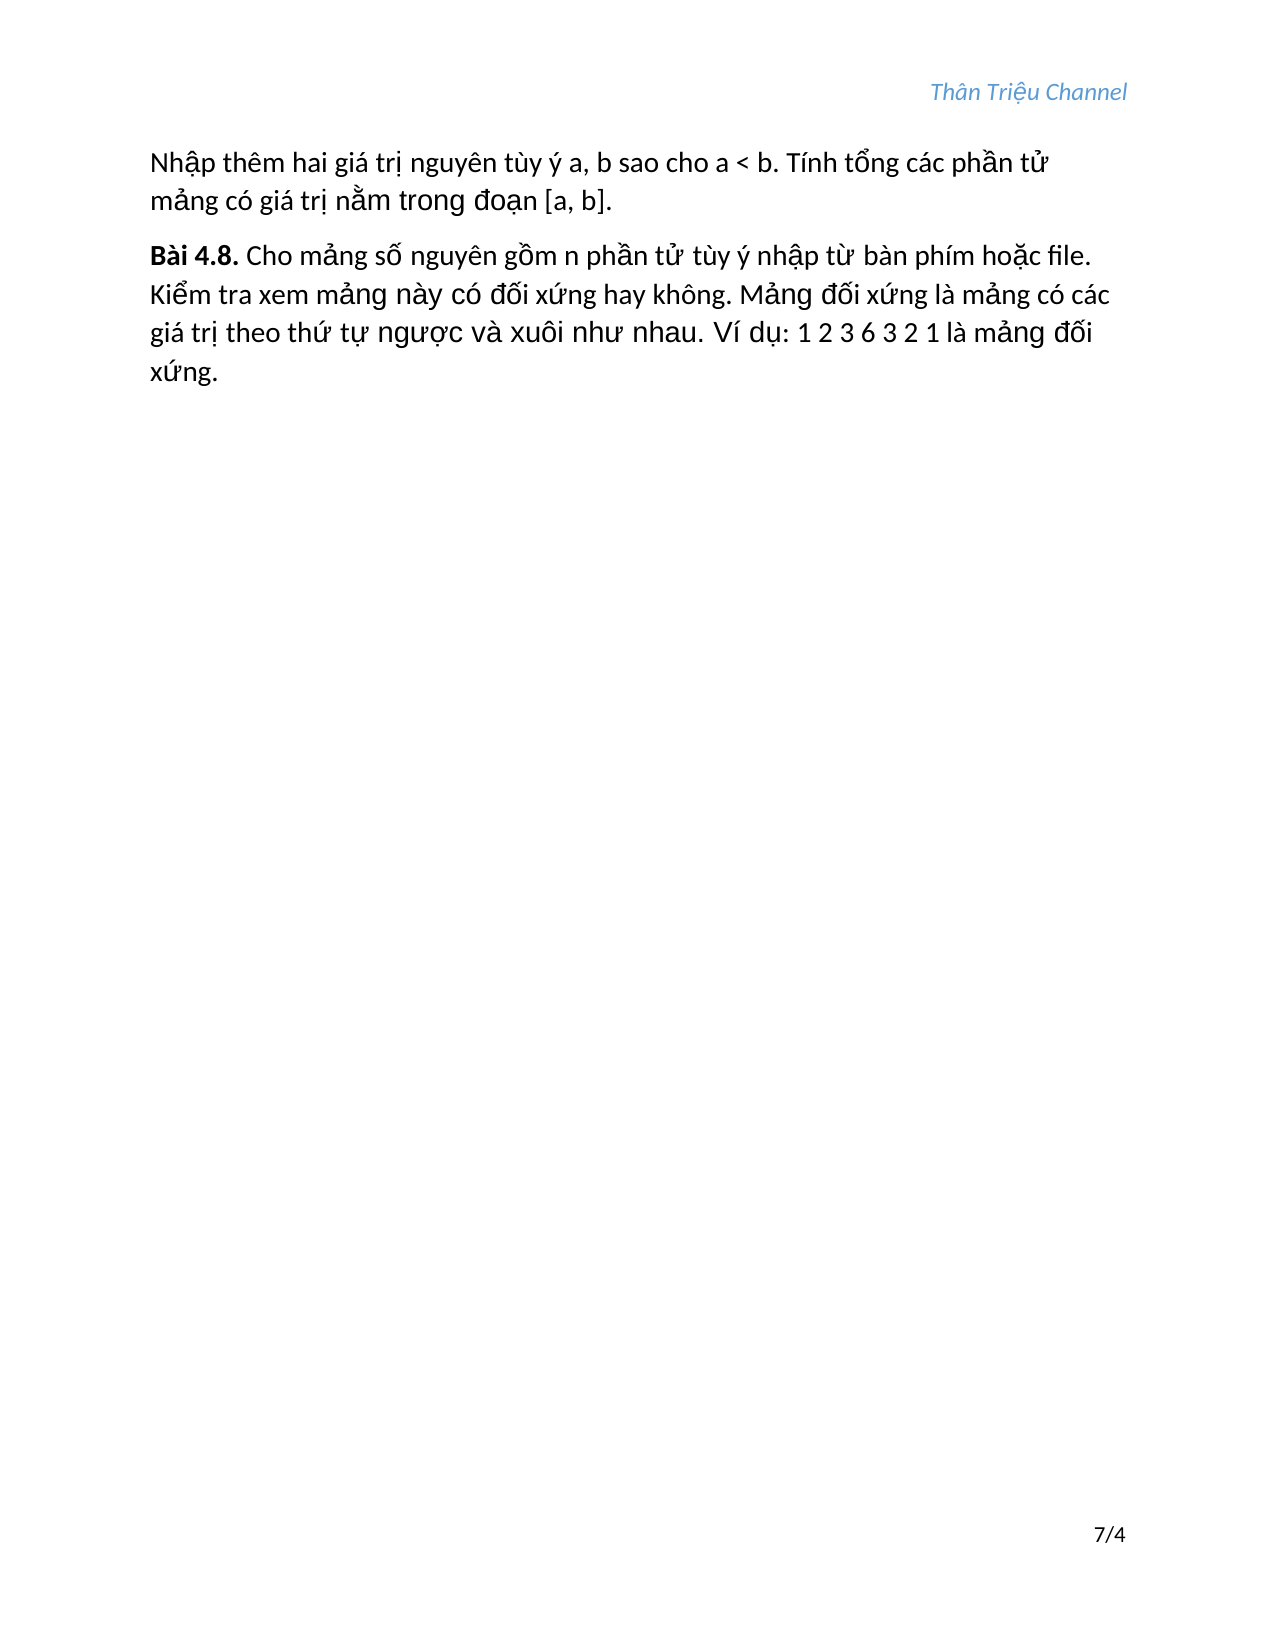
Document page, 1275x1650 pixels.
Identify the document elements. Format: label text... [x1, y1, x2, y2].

text Bài 4.8. Cho mảng số nguyên gồm n phần tử tùy ý nhập từ bàn phím hoặc file. Kiểm tra xem mảng này có đối xứng hay không. Mảng đối xứng là mảng có các giá trị theo thứ tự ngược và xuôi như nhau. Ví dụ: 1 2 3 6 3 2 1 là mảng đối xứng. [150, 237, 1135, 388]
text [150, 144, 1116, 218]
